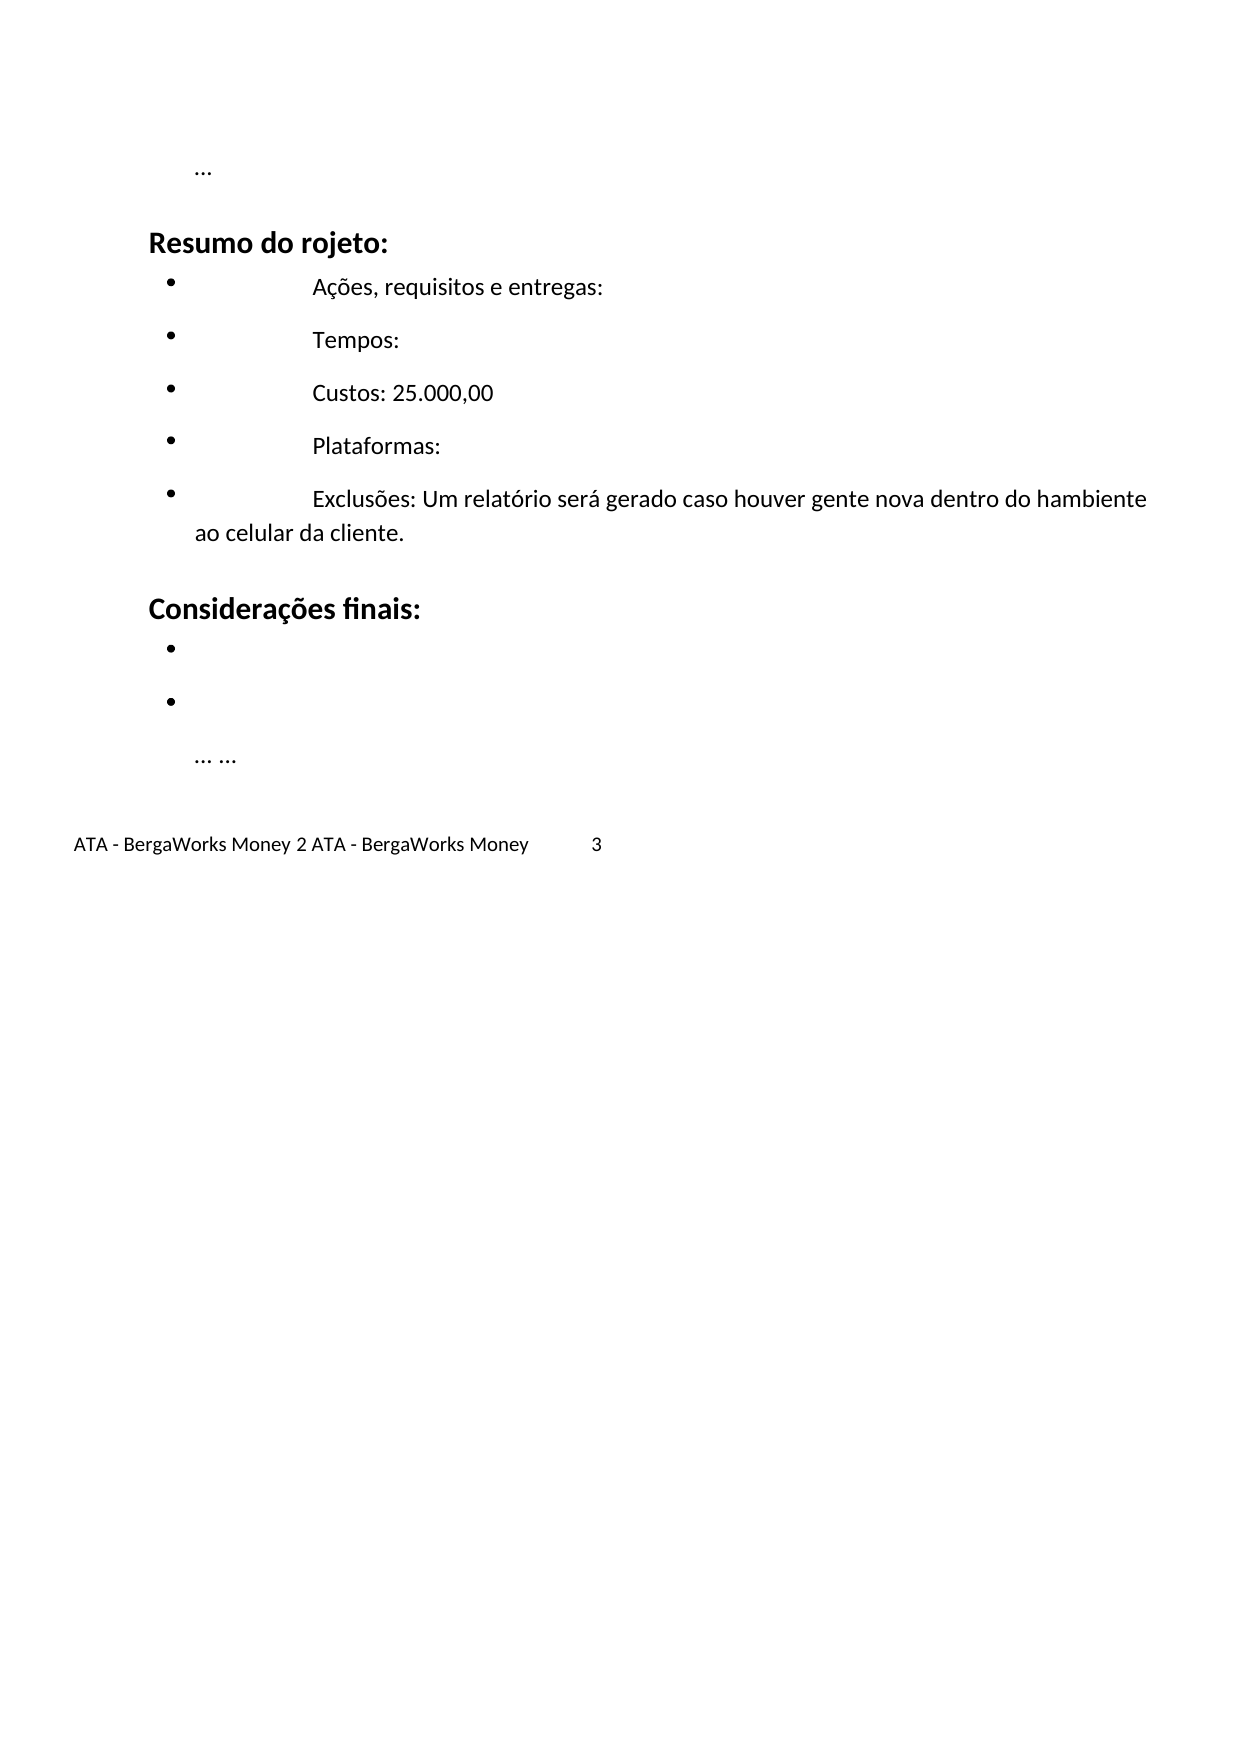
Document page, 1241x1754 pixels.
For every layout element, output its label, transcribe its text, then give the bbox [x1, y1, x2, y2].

text ... [193, 151, 1166, 181]
text Considerações finais: [148, 589, 1166, 627]
text Tempos: [193, 324, 1166, 355]
text Custos: 25.000,00 [193, 377, 1166, 408]
text Ações, requisitos e entregas: [193, 271, 1166, 302]
text ATA - BergaWorks Money 2 ATA - BergaWorks Money 3 [73, 831, 1167, 856]
text Plataformas: [193, 431, 1166, 461]
text Resumo do rojeto: [148, 223, 1166, 261]
text Exclusões: Um relatório será gerado caso houver gente nova dentro do hambiente ao celular da cliente. [193, 484, 1166, 548]
text ... ... [193, 637, 237, 769]
